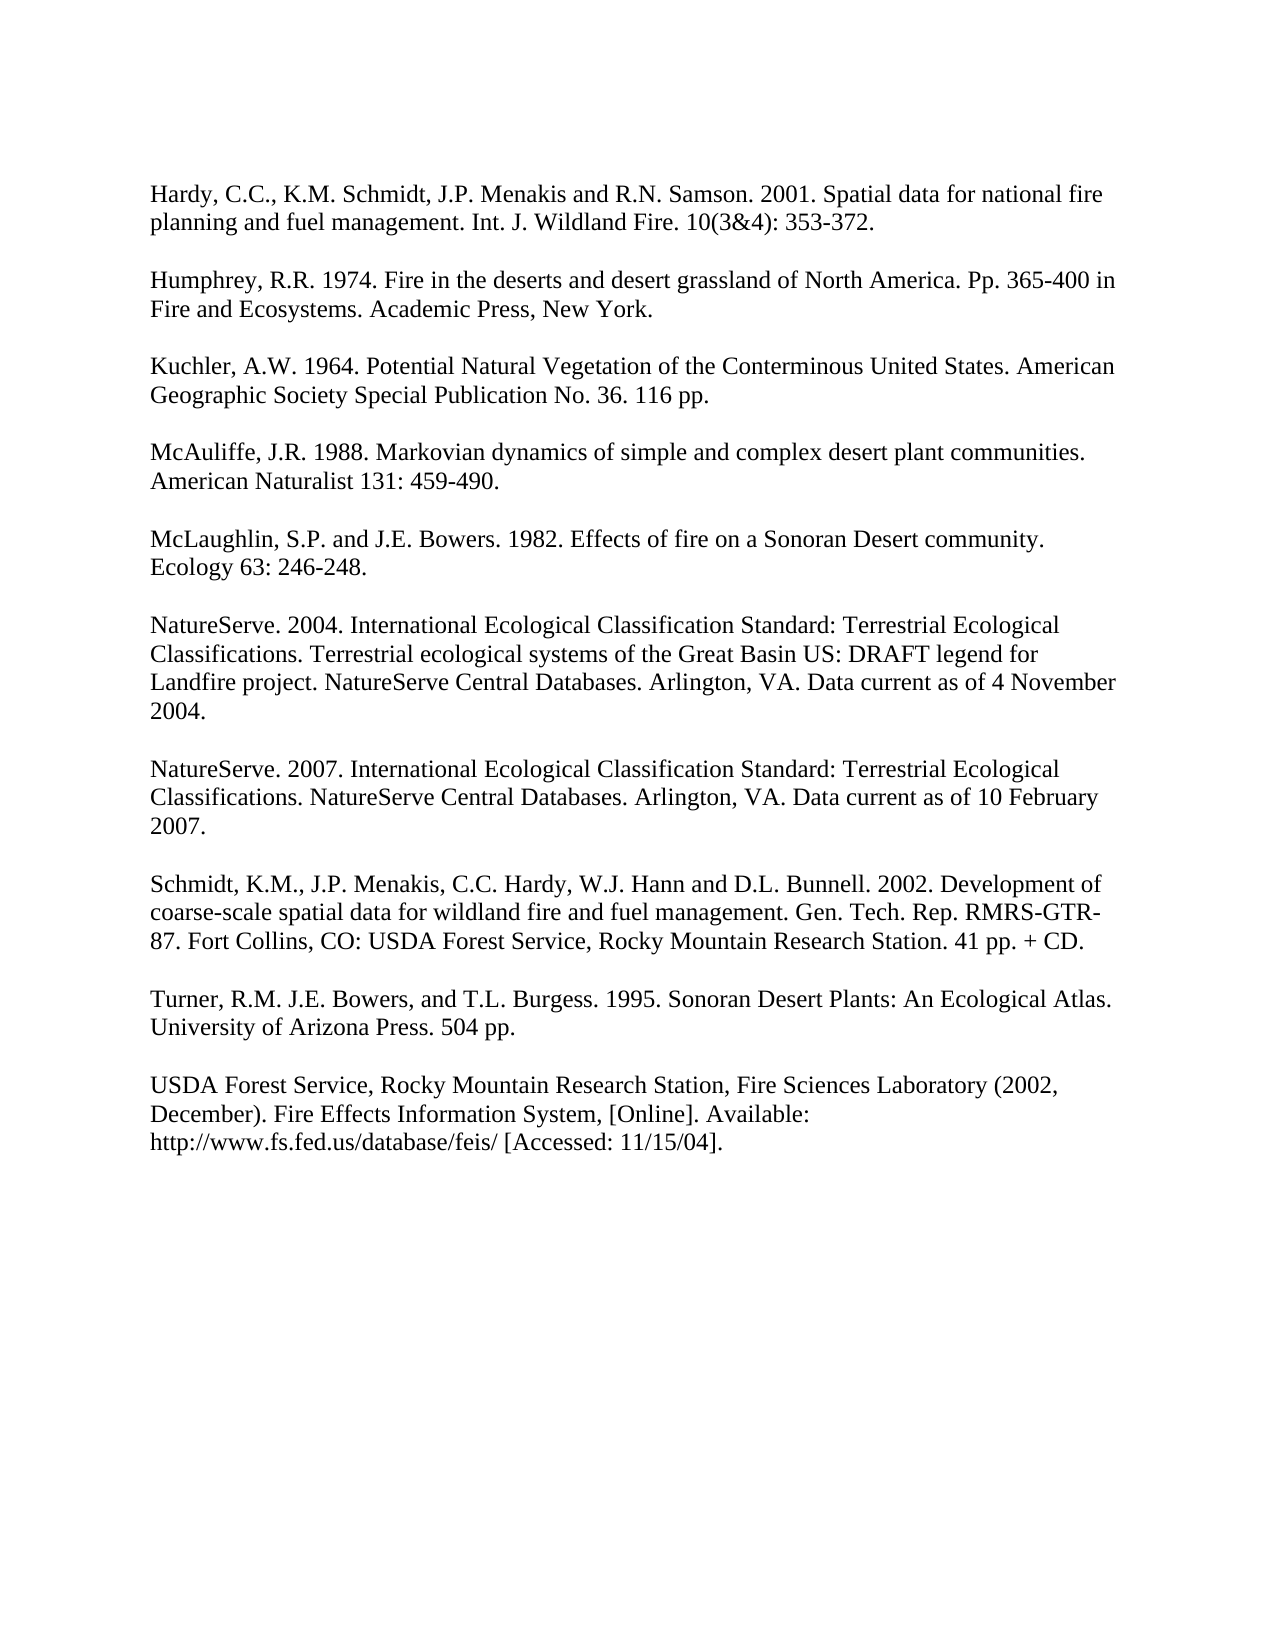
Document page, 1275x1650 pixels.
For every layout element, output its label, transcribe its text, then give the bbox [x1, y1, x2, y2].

text McLaughlin, S.P. and J.E. Bowers. 1982. Effects of fire on a Sonoran Desert community. Ecology 63: 246-248. [150, 524, 1125, 581]
text Humphrey, R.R. 1974. Fire in the deserts and desert grassland of North America. Pp. 365-400 in Fire and Ecosystems. Academic Press, New York. [150, 265, 1125, 322]
text USDA Forest Service, Rocky Mountain Research Station, Fire Sciences Laboratory (2002, December). Fire Effects Information System, [Online]. Available: http://www.fs.fed.us/database/feis/ [Accessed: 11/15/04]. [150, 1070, 1125, 1156]
text McAuliffe, J.R. 1988. Markovian dynamics of simple and complex desert plant communities. American Naturalist 131: 459-490. [150, 437, 1125, 495]
text NatureServe. 2007. International Ecological Classification Standard: Terrestrial Ecological Classifications. NatureServe Central Databases. Arlington, VA. Data current as of 10 February 2007. [150, 754, 1125, 840]
text NatureServe. 2004. International Ecological Classification Standard: Terrestrial Ecological Classifications. Terrestrial ecological systems of the Great Basin US: DRAFT legend for Landfire project. NatureServe Central Databases. Arlington, VA. Data current as of 4 November 2004. [150, 610, 1125, 725]
text Schmidt, K.M., J.P. Menakis, C.C. Hardy, W.J. Hann and D.L. Bunnell. 2002. Development of coarse-scale spatial data for wildland fire and fuel management. Gen. Tech. Rep. RMRS-GTR-87. Fort Collins, CO: USDA Forest Service, Rocky Mountain Research Station. 41 pp. + CD. [150, 869, 1125, 955]
text Turner, R.M. J.E. Bowers, and T.L. Burgess. 1995. Sonoran Desert Plants: An Ecological Atlas. University of Arizona Press. 504 pp. [150, 984, 1125, 1041]
text Kuchler, A.W. 1964. Potential Natural Vegetation of the Conterminous United States. American Geographic Society Special Publication No. 36. 116 pp. [150, 351, 1125, 409]
text Hardy, C.C., K.M. Schmidt, J.P. Menakis and R.N. Samson. 2001. Spatial data for national fire planning and fuel management. Int. J. Wildland Fire. 10(3&4): 353-372. [150, 179, 1125, 236]
